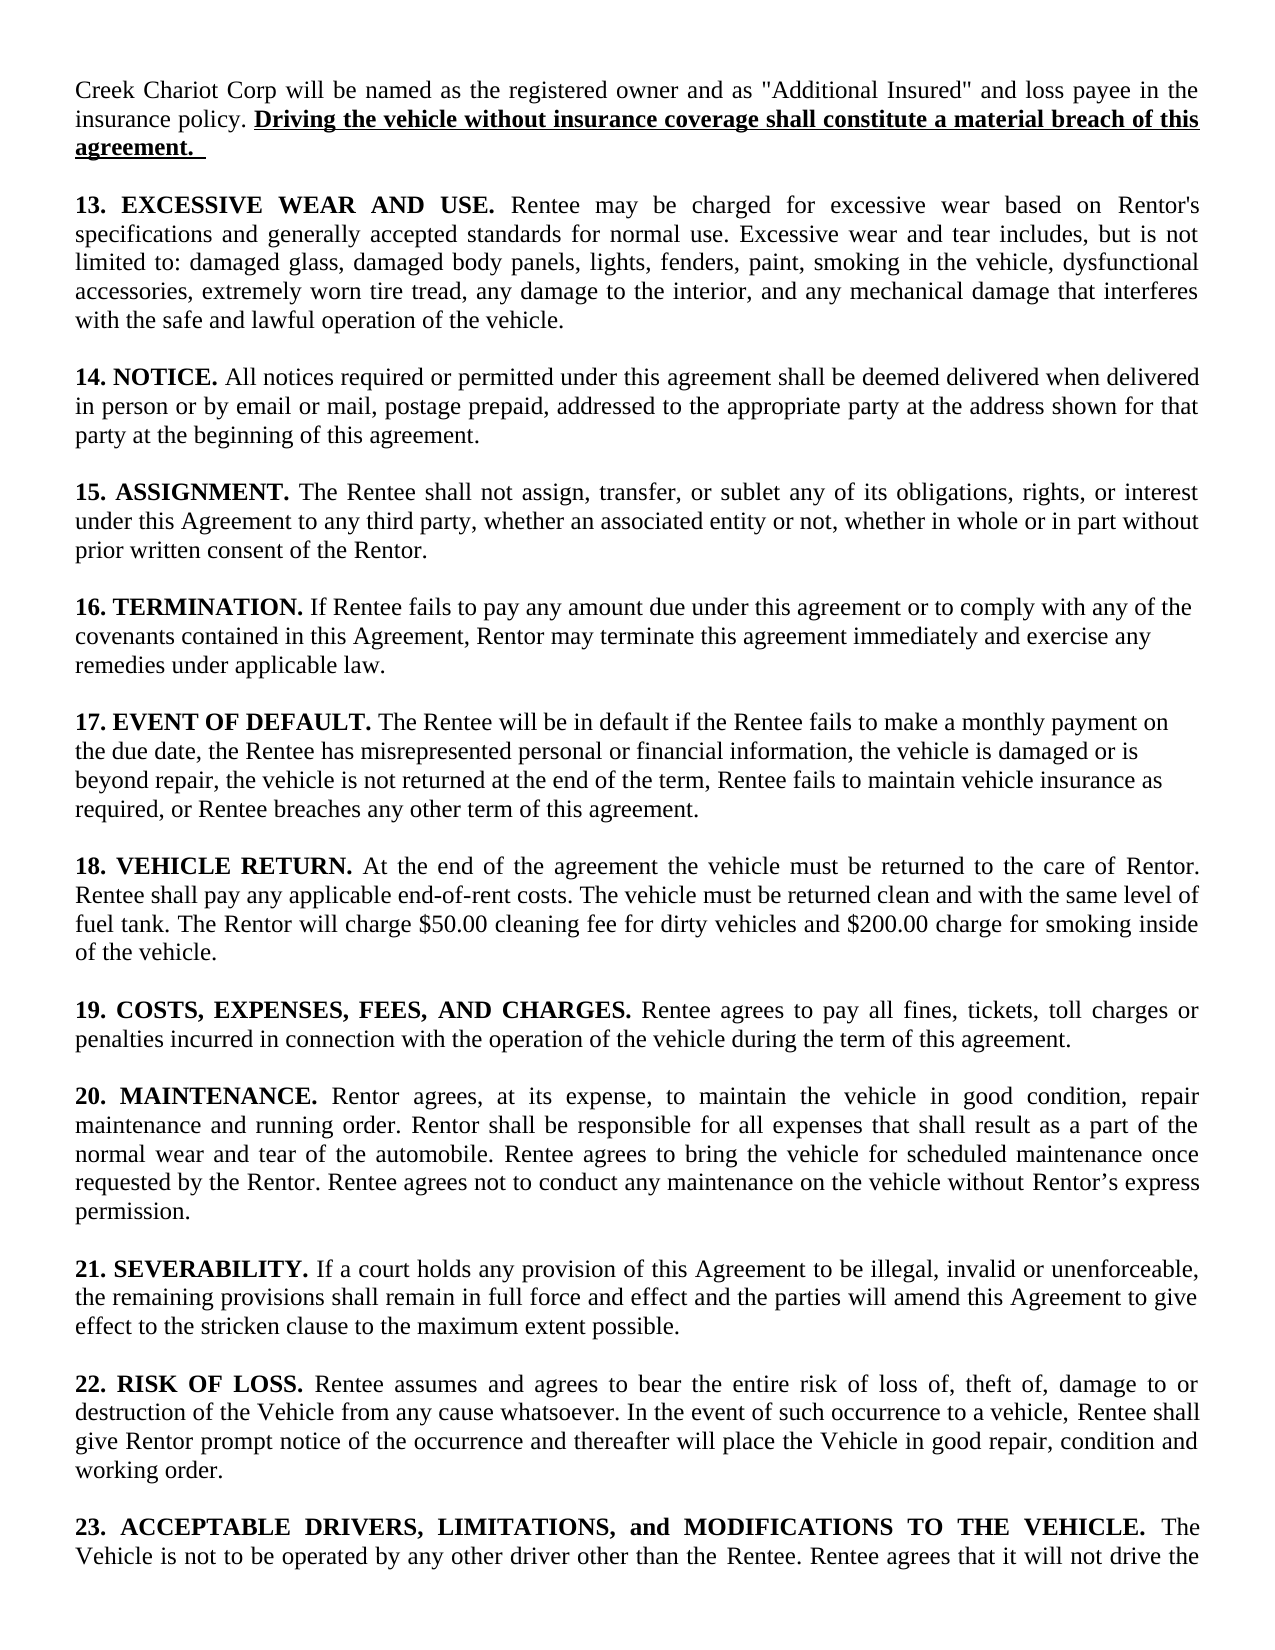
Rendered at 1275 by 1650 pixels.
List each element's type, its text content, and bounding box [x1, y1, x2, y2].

text 21. SEVERABILITY. If a court holds any provision of this Agreement to be illegal, invalid or unenforceable, the remaining provisions shall remain in full force and effect and the parties will amend this Agreement to give effect to the stricken clause to the maximum extent possible. [75, 1254, 1200, 1340]
text 17. EVENT OF DEFAULT. The Rentee will be in default if the Rentee fails to make a monthly payment on the due date, the Rentee has misrepresented personal or financial information, the vehicle is damaged or is beyond repair, the vehicle is not returned at the end of the term, Rentee fails to maintain vehicle insurance as required, or Rentee breaches any other term of this agreement. [75, 707, 1200, 822]
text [75, 1512, 1200, 1570]
text 22. RISK OF LOSS. Rentee assumes and agrees to bear the entire risk of loss of, theft of, damage to or destruction of the Vehicle from any cause whatsoever. In the event of such occurrence to a vehicle, Rentee shall give Rentor prompt notice of the occurrence and thereafter will place the Vehicle in good repair, condition and working order. [75, 1369, 1200, 1484]
text 20. MAINTENANCE. Rentor agrees, at its expense, to maintain the vehicle in good condition, repair maintenance and running order. Rentor shall be responsible for all expenses that shall result as a part of the normal wear and tear of the automobile. Rentee agrees to bring the vehicle for scheduled maintenance once requested by the Rentor. Rentee agrees not to conduct any maintenance on the vehicle without Rentor’s express permission. [75, 1081, 1200, 1225]
text 16. TERMINATION. If Rentee fails to pay any amount due under this agreement or to comply with any of the covenants contained in this Agreement, Rentor may terminate this agreement immediately and exercise any remedies under applicable law. [75, 592, 1200, 679]
text 14. NOTICE. All notices required or permitted under this agreement shall be deemed delivered when delivered in person or by email or mail, postage prepaid, addressed to the appropriate party at the address shown for that party at the beginning of this agreement. [75, 362, 1200, 449]
text 19. COSTS, EXPENSES, FEES, AND CHARGES. Rentee agrees to pay all fines, tickets, toll charges or penalties incurred in connection with the operation of the vehicle during the term of this agreement. [75, 995, 1200, 1052]
text 18. VEHICLE RETURN. At the end of the agreement the vehicle must be returned to the care of Rentor. Rentee shall pay any applicable end-of-rent costs. The vehicle must be returned clean and with the same level of fuel tank. The Rentor will charge $50.00 cleaning fee for dirty vehicles and $200.00 charge for smoking inside of the vehicle. [75, 851, 1200, 966]
text 15. ASSIGNMENT. The Rentee shall not assign, transfer, or sublet any of its obligations, rights, or interest under this Agreement to any third party, whether an associated entity or not, whether in whole or in part without prior written consent of the Rentor. [75, 477, 1200, 564]
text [75, 75, 1200, 161]
text 13. EXCESSIVE WEAR AND USE. Rentee may be charged for excessive wear based on Rentor's specifications and generally accepted standards for normal use. Excessive wear and tear includes, but is not limited to: damaged glass, damaged body panels, lights, fenders, paint, smoking in the vehicle, dysfunctional accessories, extremely worn tire tread, any damage to the interior, and any mechanical damage that interferes with the safe and lawful operation of the vehicle. [75, 190, 1200, 334]
